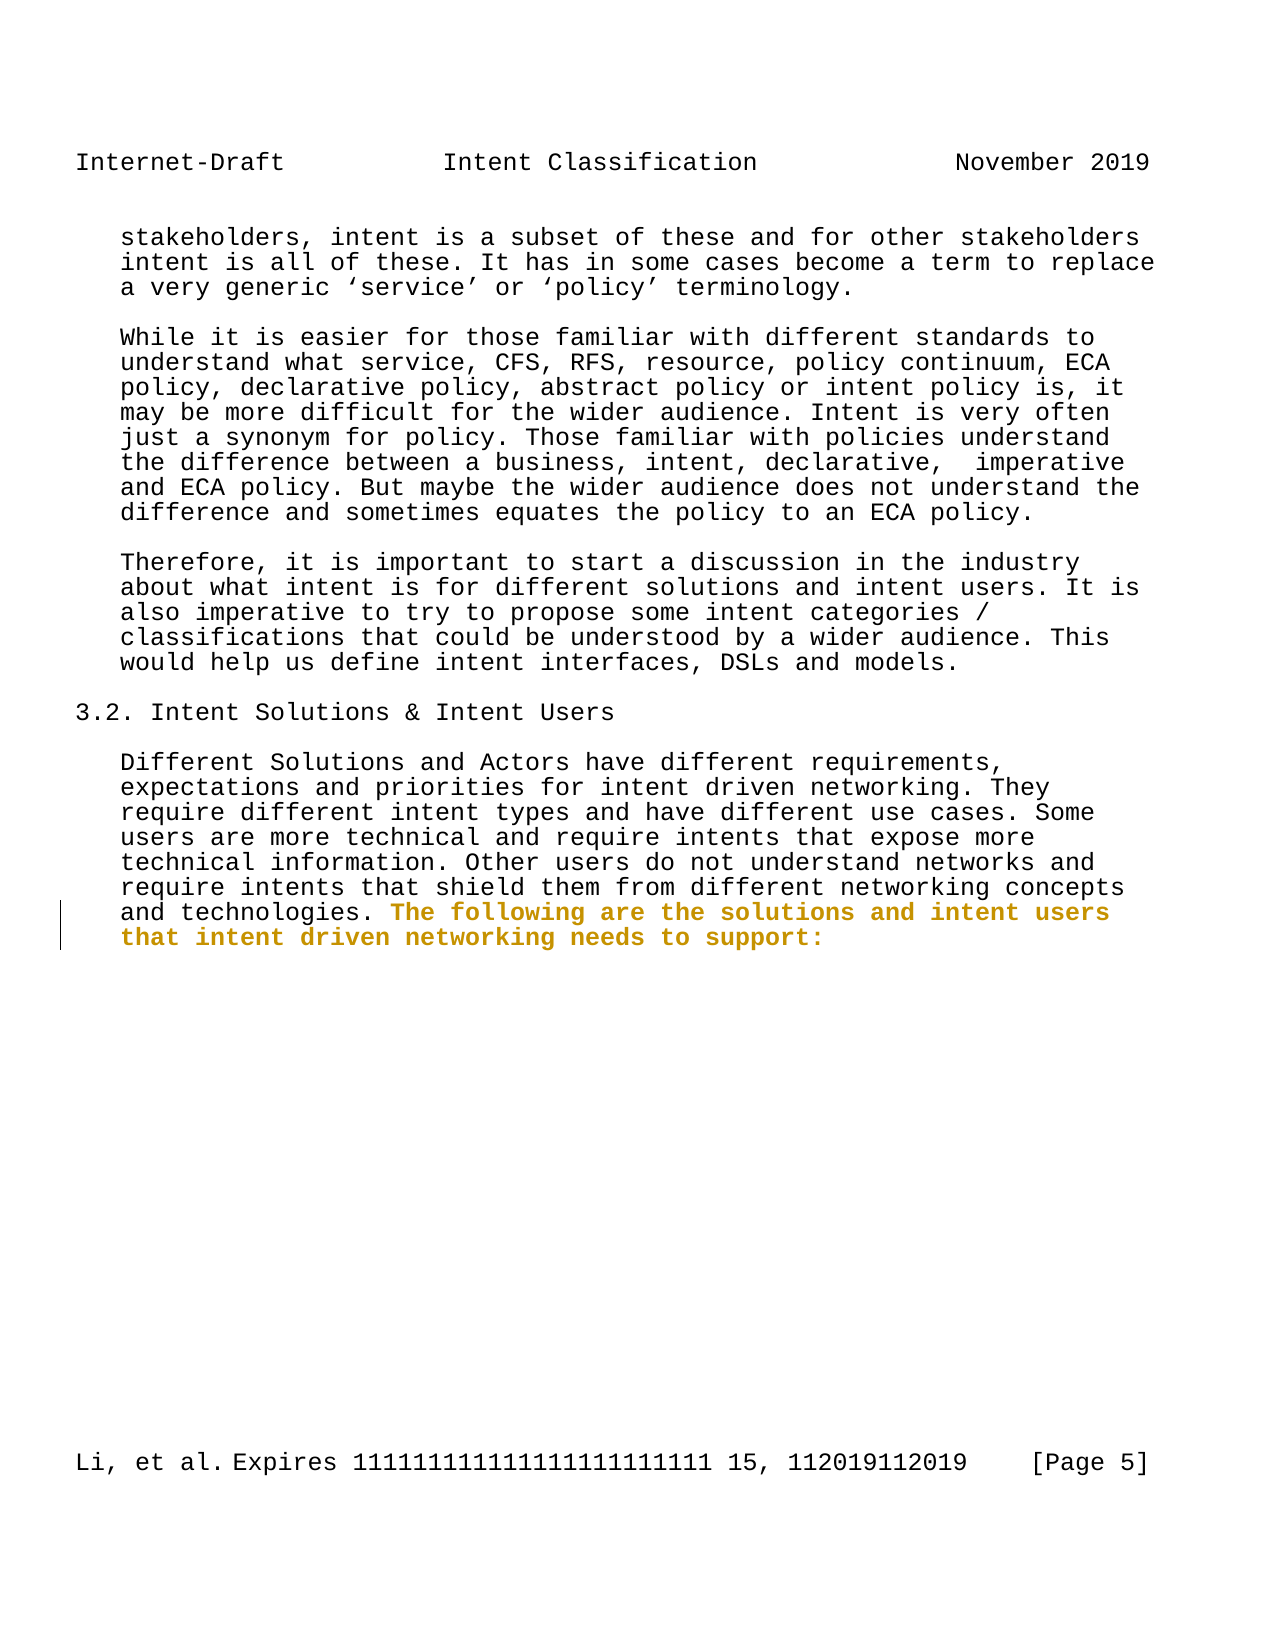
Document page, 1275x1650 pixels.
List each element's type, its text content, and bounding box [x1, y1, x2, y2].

text Therefore, it is important to start a discussion in the industry about what intent is for different solutions and intent users. It is also imperative to try to propose some intent categories / classifications that could be understood by a wider audience. This would help us define intent interfaces, DSLs and models. [120, 550, 1155, 675]
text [120, 225, 1155, 300]
text While it is easier for those familiar with different standards to understand what service, CFS, RFS, resource, policy continuum, ECA policy, declarative policy, abstract policy or intent policy is, it may be more difficult for the wider audience. Intent is very often just a synonym for policy. Those familiar with policies understand the difference between a business, intent, declarative, imperative and ECA policy. But maybe the wider audience does not understand the difference and sometimes equates the policy to an ECA policy. [120, 325, 1155, 525]
text Different Solutions and Actors have different requirements, expectations and priorities for intent driven networking. They require different intent types and have different use cases. Some users are more technical and require intents that expose more technical information. Other users do not understand networks and require intents that shield them from different networking concepts and technologies. The following are the solutions and intent users that intent driven networking needs to support: [120, 750, 1155, 950]
subtitle Intent Solutions & Intent Users [75, 700, 1155, 725]
